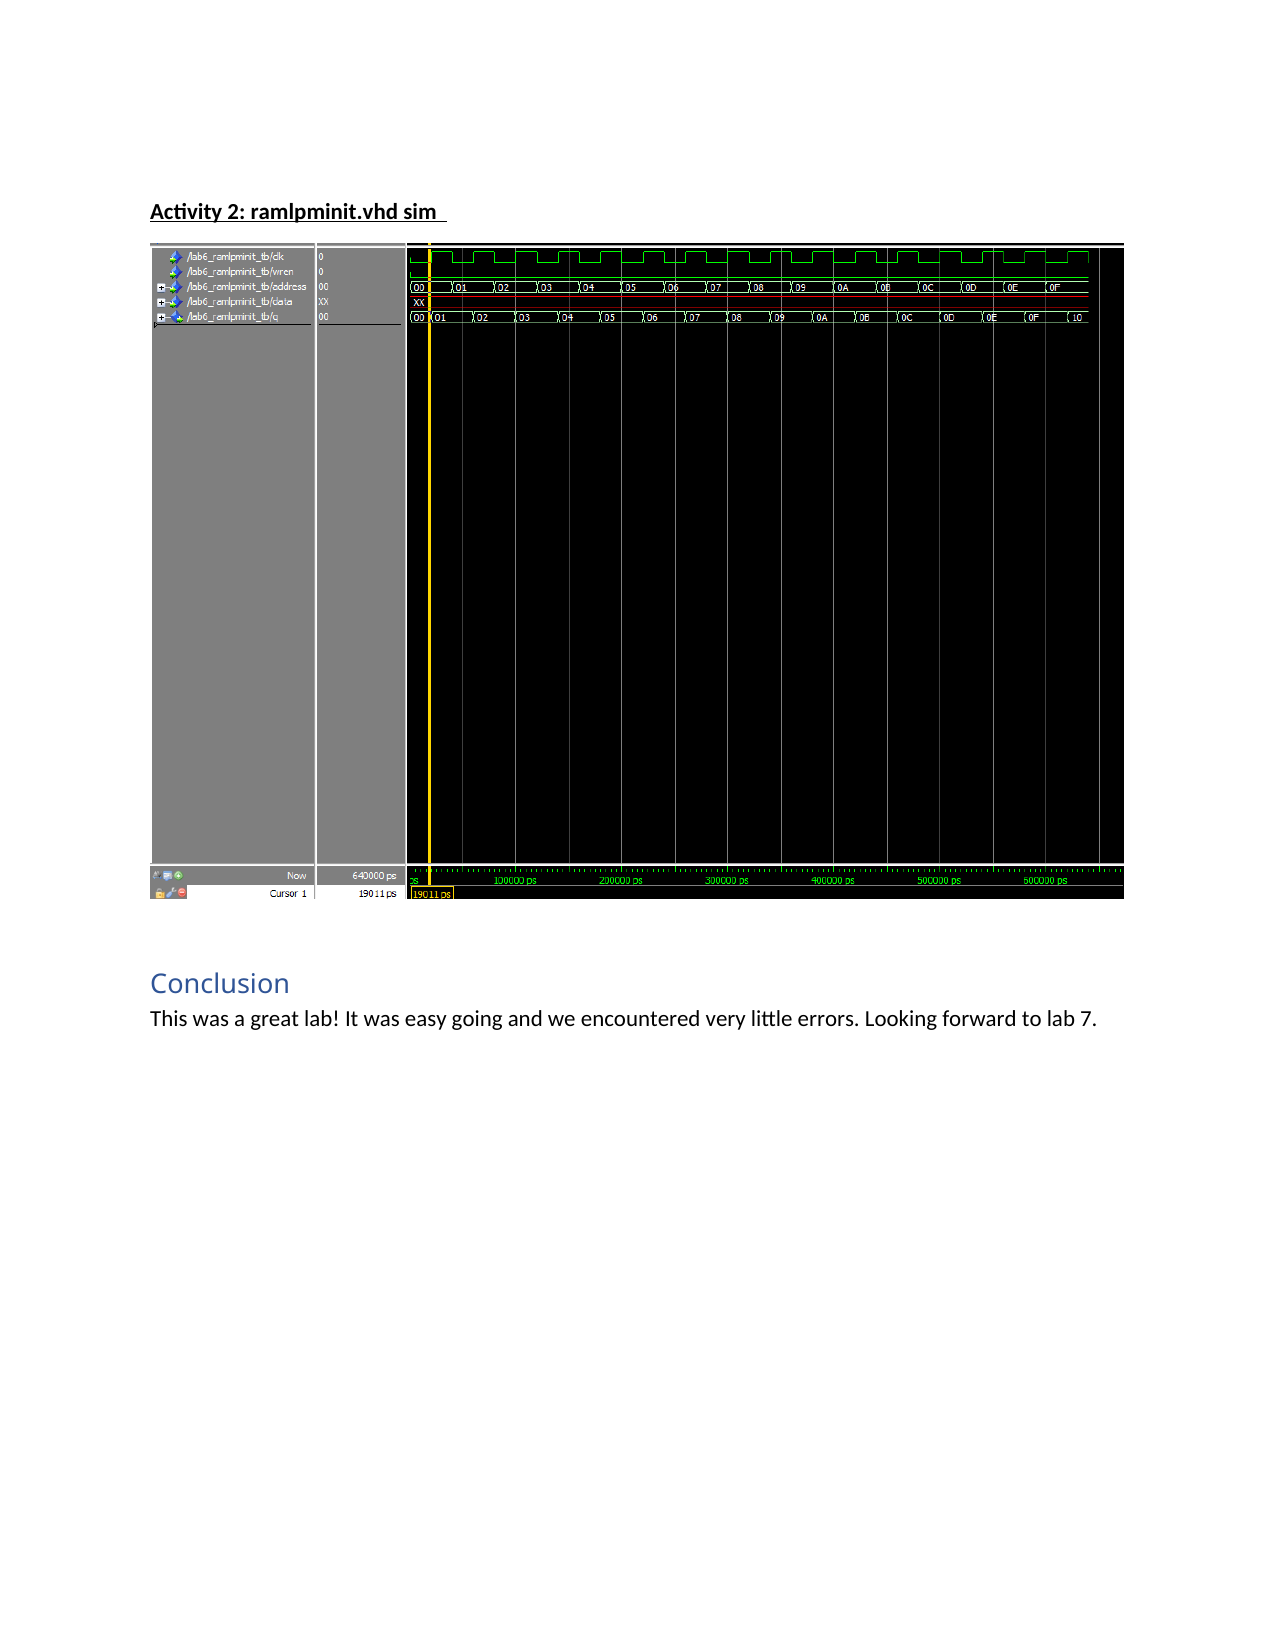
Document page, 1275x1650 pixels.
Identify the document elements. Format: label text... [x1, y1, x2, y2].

picture [150, 243, 1124, 899]
text This was a great lab! It was easy going and we encountered very little errors. Looking forward to lab 7. [150, 1004, 1125, 1032]
subtitle Conclusion [150, 964, 1125, 1001]
text Activity 2: ramlpminit.vhd sim [150, 197, 1125, 225]
